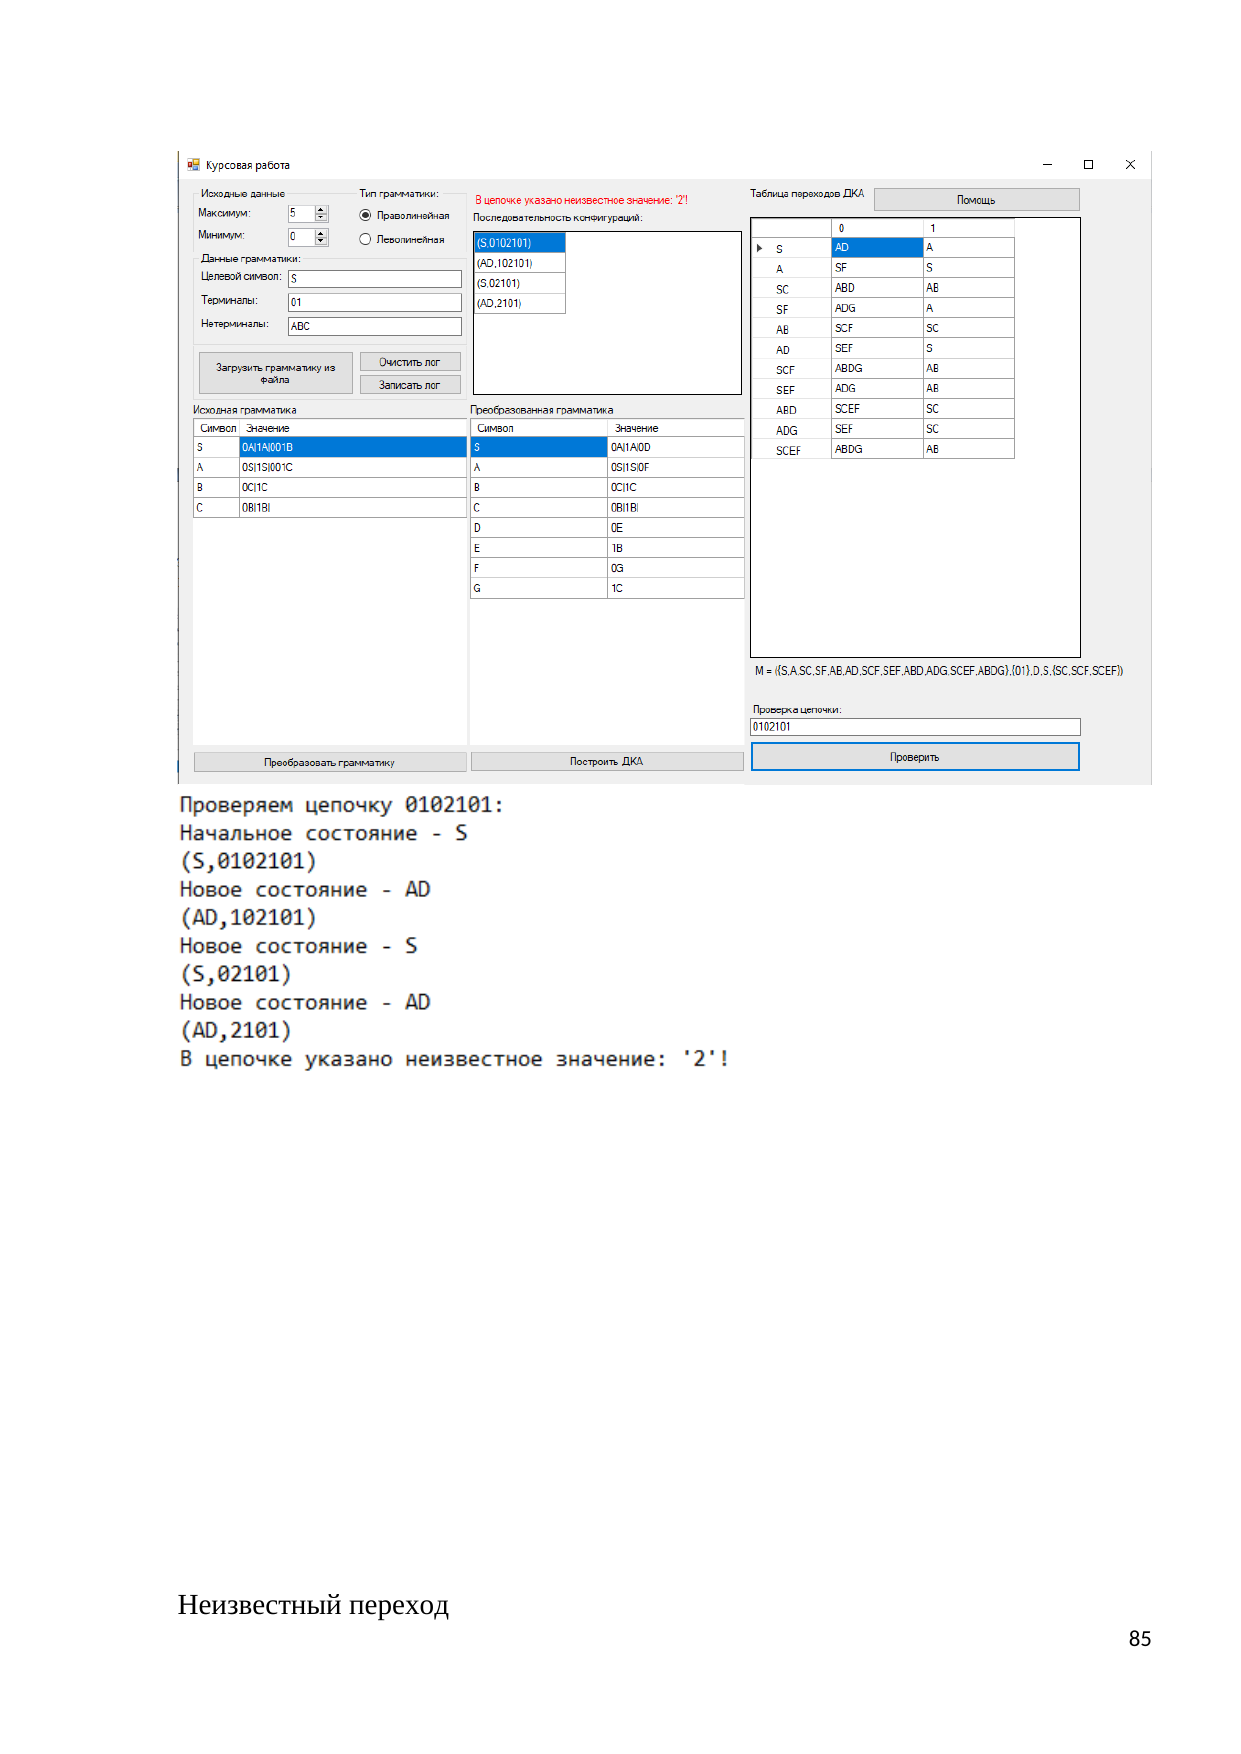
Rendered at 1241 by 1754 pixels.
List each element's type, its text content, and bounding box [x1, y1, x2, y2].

picture [177, 151, 1152, 1085]
text Неизвестный переход [177, 1587, 1152, 1621]
